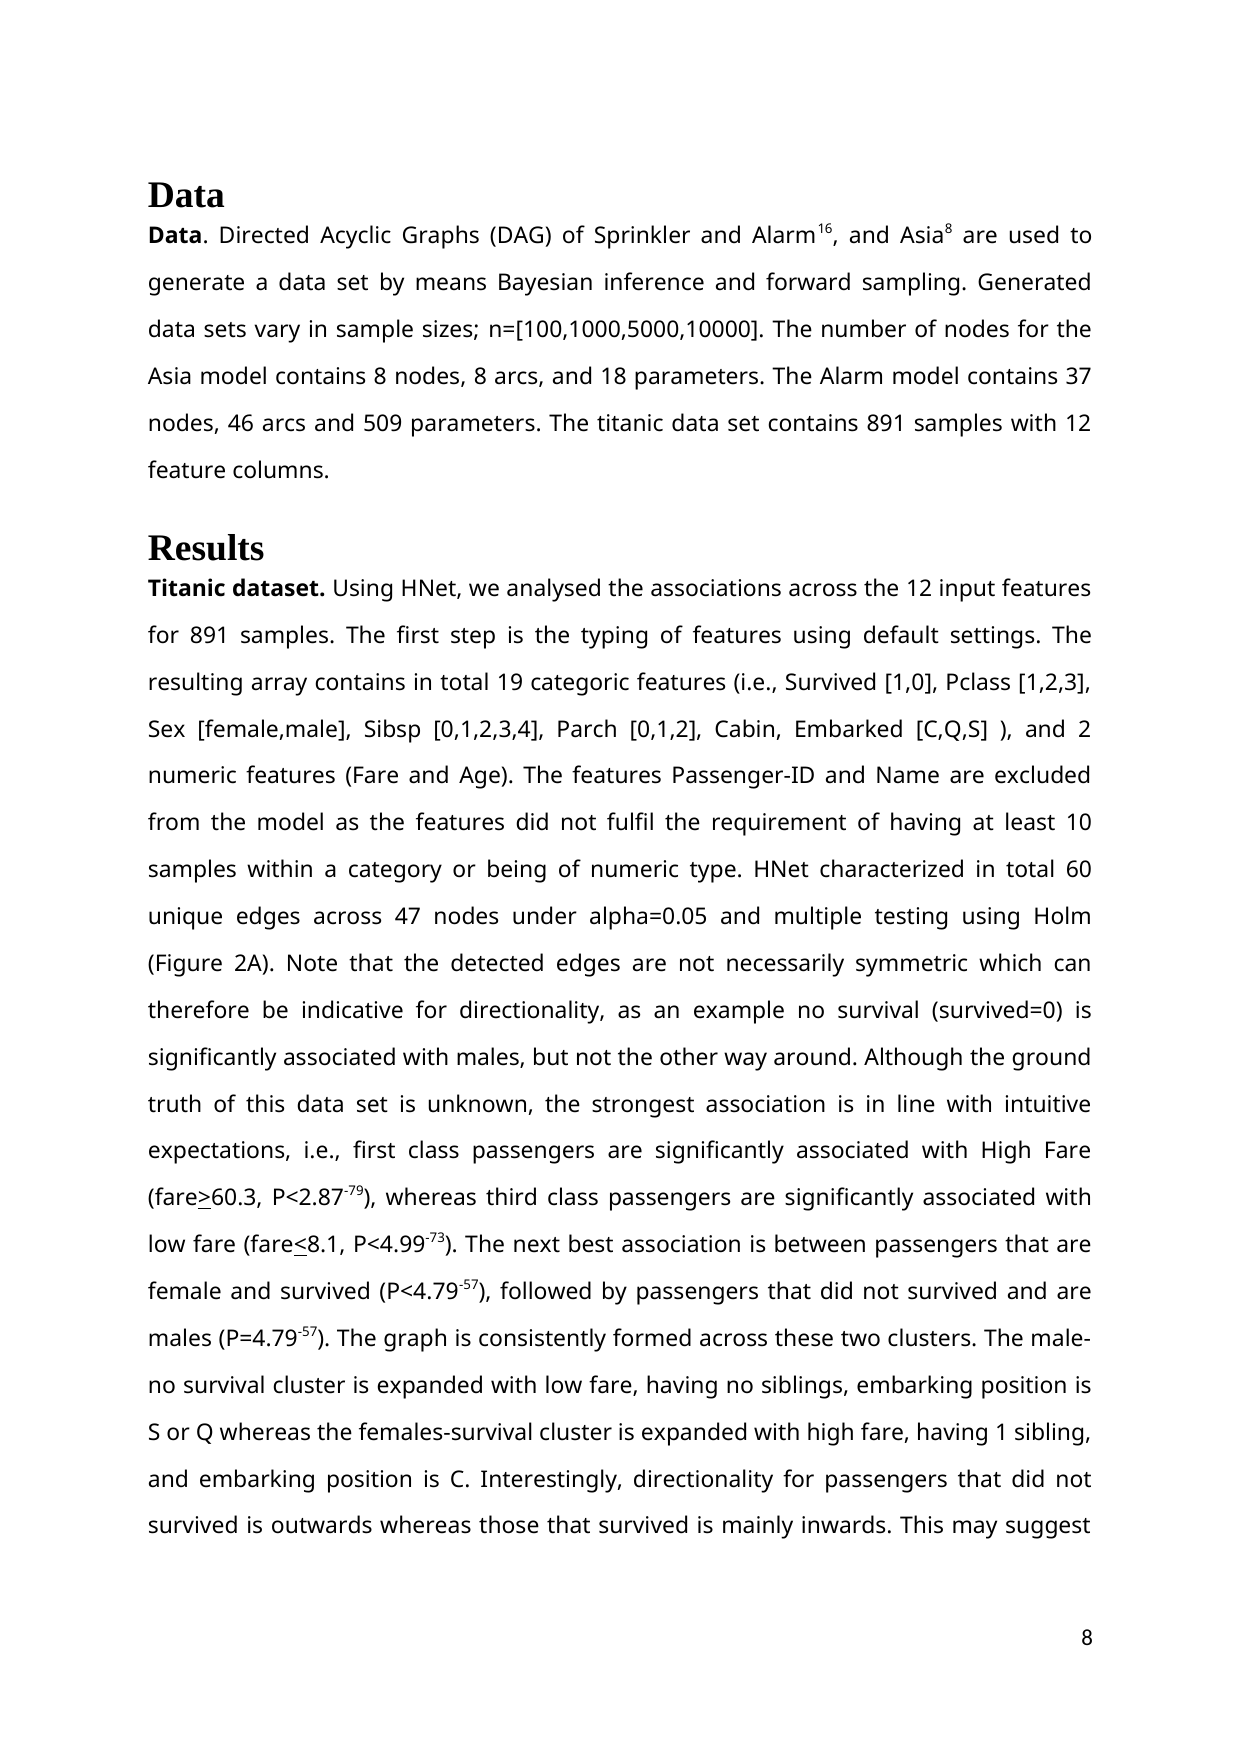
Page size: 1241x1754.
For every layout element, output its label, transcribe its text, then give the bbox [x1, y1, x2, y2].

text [148, 572, 1093, 1541]
subtitle Data [148, 173, 1093, 216]
text Data. Directed Acyclic Graphs (DAG) of Sprinkler and Alarm16, and Asia8 are used to generate a data set by means Bayesian inference and forward sampling. Generated data sets vary in sample sizes; n=[100,1000,5000,10000]. The number of nodes for the Asia model contains 8 nodes, 8 arcs, and 18 parameters. The Alarm model contains 37 nodes, 46 arcs and 509 parameters. The titanic data set contains 891 samples with 12 feature columns. [148, 219, 1093, 485]
subtitle Results [148, 525, 1093, 568]
